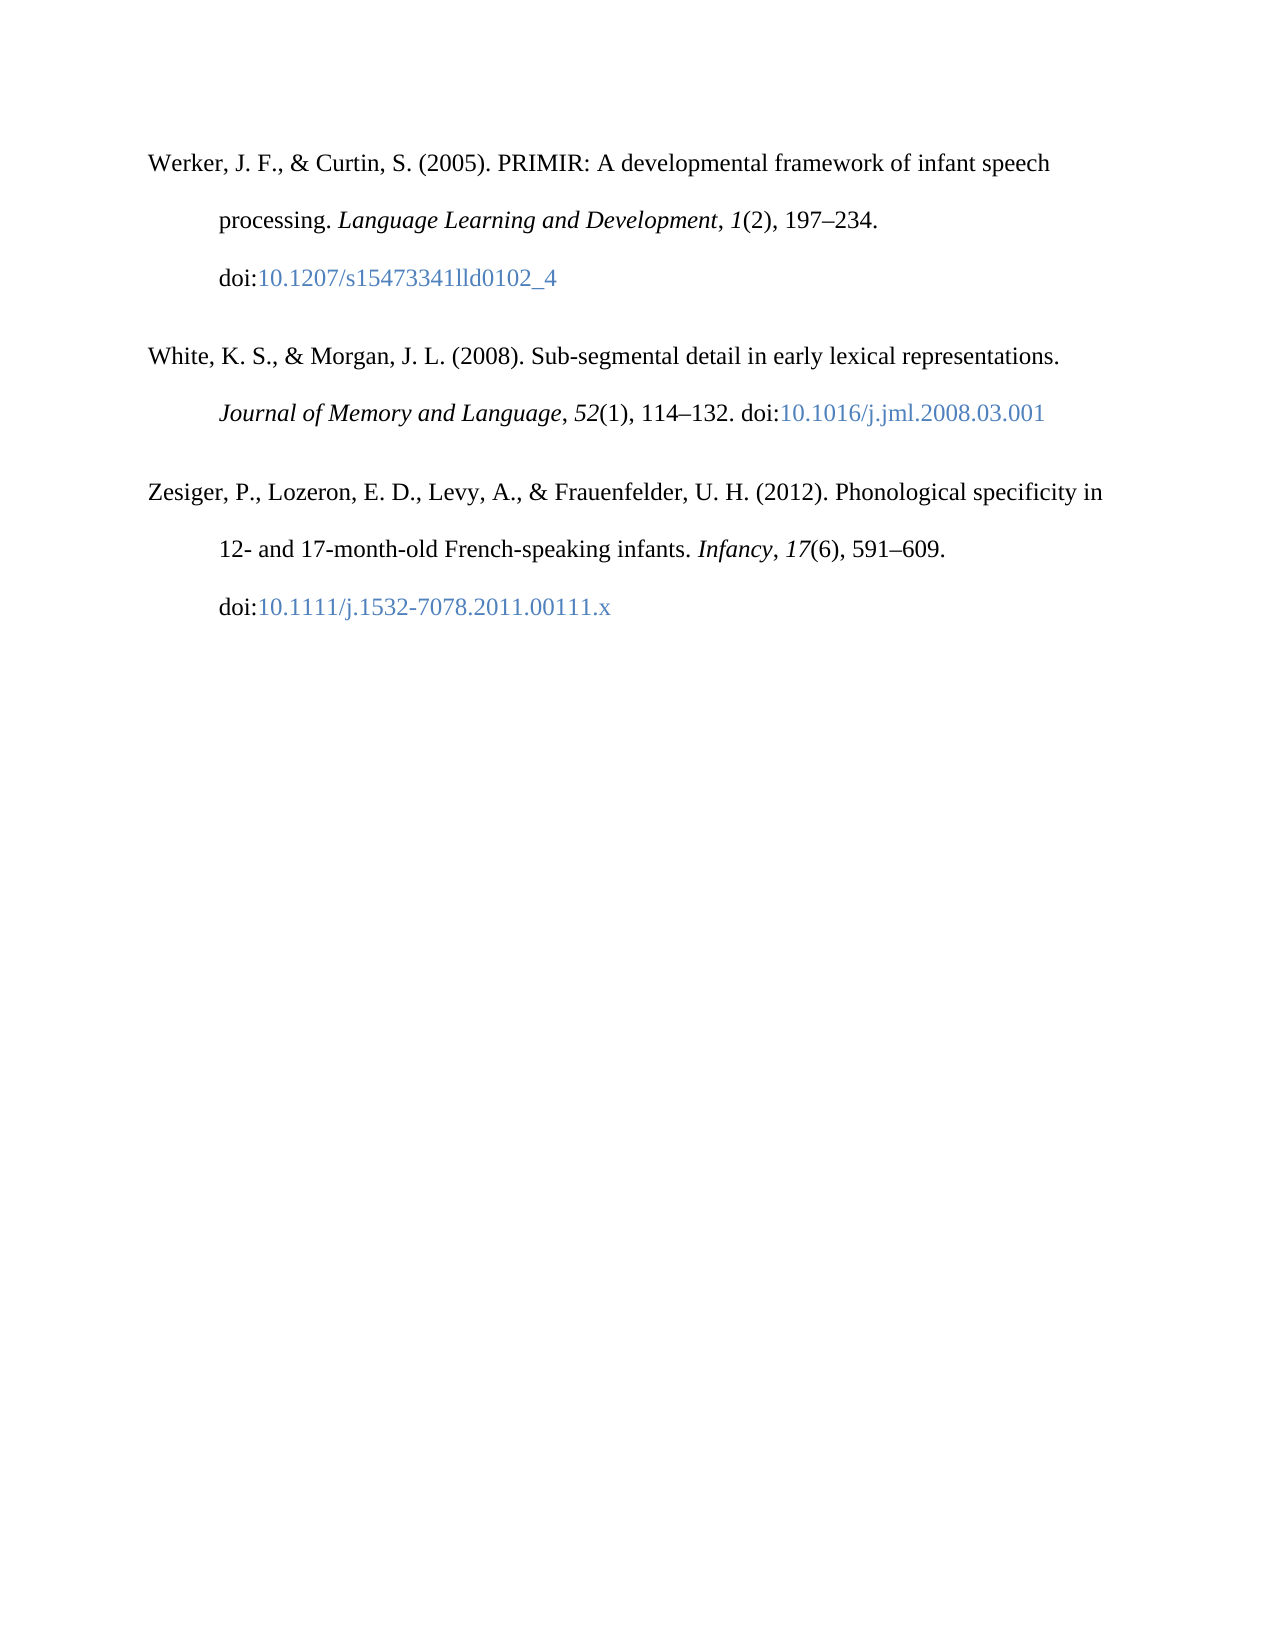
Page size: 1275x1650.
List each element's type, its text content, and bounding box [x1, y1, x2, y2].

text Zesiger, P., Lozeron, E. D., Levy, A., & Frauenfelder, U. H. (2012). Phonological specificity in 12- and 17-month-old French-speaking infants. Infancy, 17(6), 591–609. doi:10.1111/j.1532-7078.2011.00111.x [148, 477, 1127, 621]
text Werker, J. F., & Curtin, S. (2005). PRIMIR: A developmental framework of infant speech processing. Language Learning and Development, 1(2), 197–234. doi:10.1207/s15473341lld0102_4 [148, 148, 1127, 291]
text White, K. S., & Morgan, J. L. (2008). Sub-segmental detail in early lexical representations. Journal of Memory and Language, 52(1), 114–132. doi:10.1016/j.jml.2008.03.001 [148, 341, 1127, 427]
